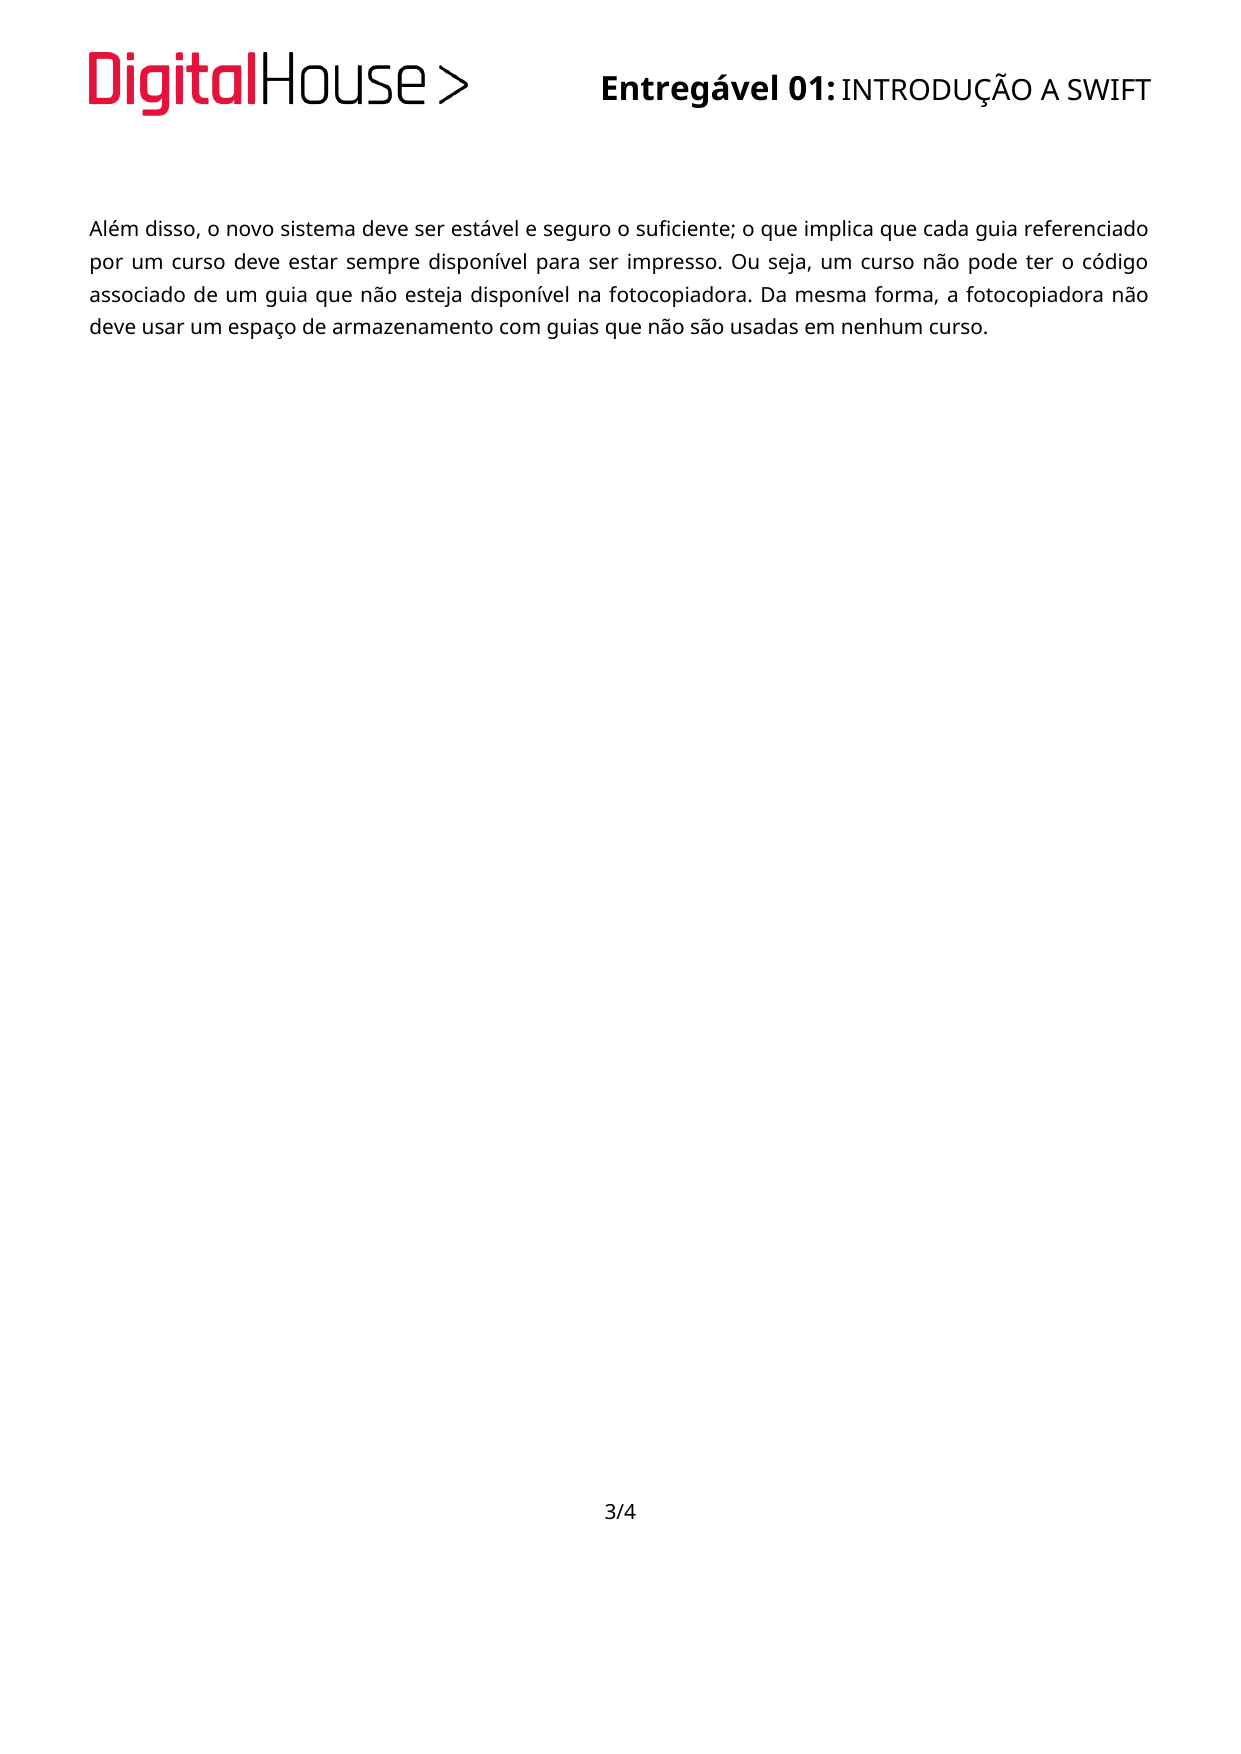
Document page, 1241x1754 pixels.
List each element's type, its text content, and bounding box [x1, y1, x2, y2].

text Além disso, o novo sistema deve ser estável e seguro o suficiente; o que implica que cada guia referenciado por um curso deve estar sempre disponível para ser impresso. Ou seja, um curso não pode ter o código associado de um guia que não esteja disponível na fotocopiadora. Da mesma forma, a fotocopiadora não deve usar um espaço de armazenamento com guias que não são usadas em nenhum curso. [89, 214, 1151, 341]
picture [89, 52, 468, 116]
